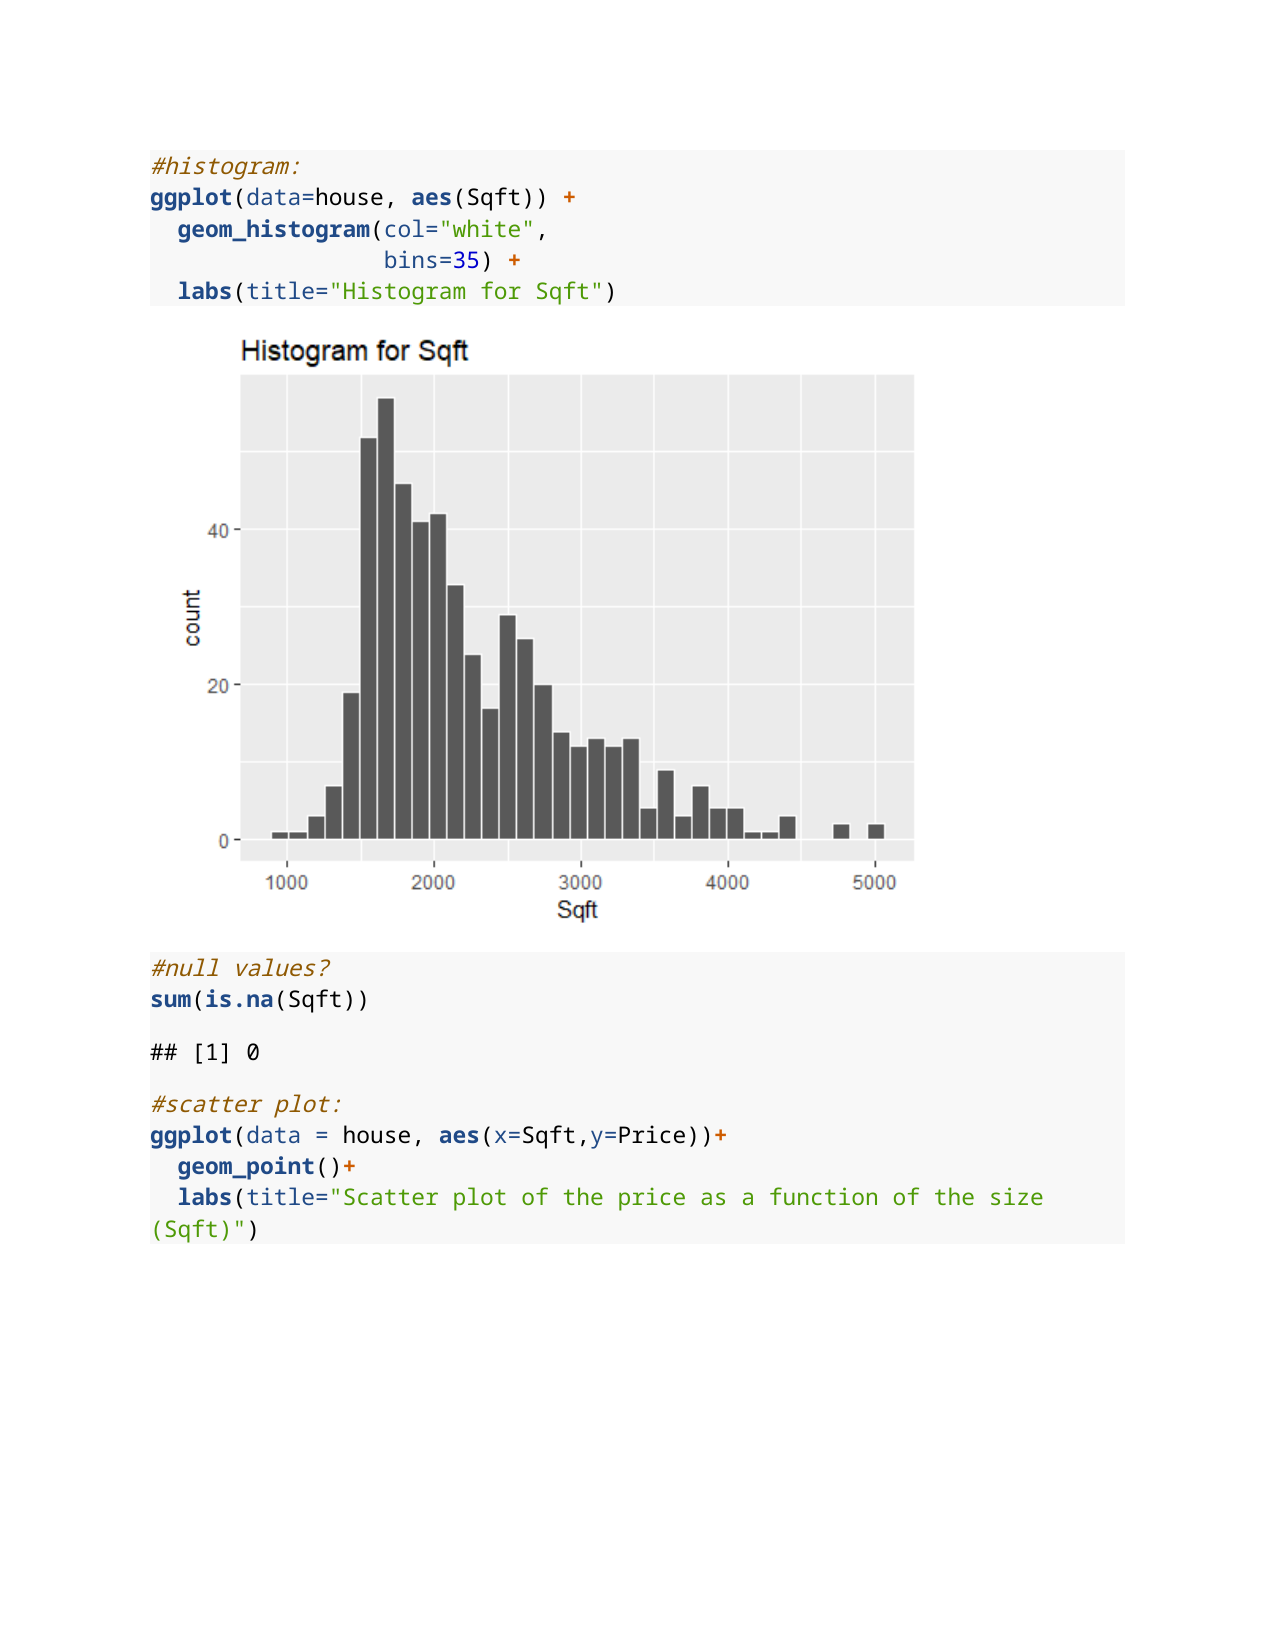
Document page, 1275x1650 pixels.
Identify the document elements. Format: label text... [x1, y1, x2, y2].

text #null values? sum(is.na(Sqft)) [150, 952, 1125, 1015]
picture [168, 327, 927, 934]
text #histogram: ggplot(data=house, aes(Sqft)) + geom_histogram(col="white", bins=35) + labs(title="Histogram for Sqft") [150, 150, 1125, 306]
text ## [1] 0 [150, 1036, 1125, 1067]
text #scatter plot: ggplot(data = house, aes(x=Sqft,y=Price))+ geom_point()+ labs(title="Scatter plot of the price as a function of the size (Sqft)") [260, 1088, 1125, 1244]
